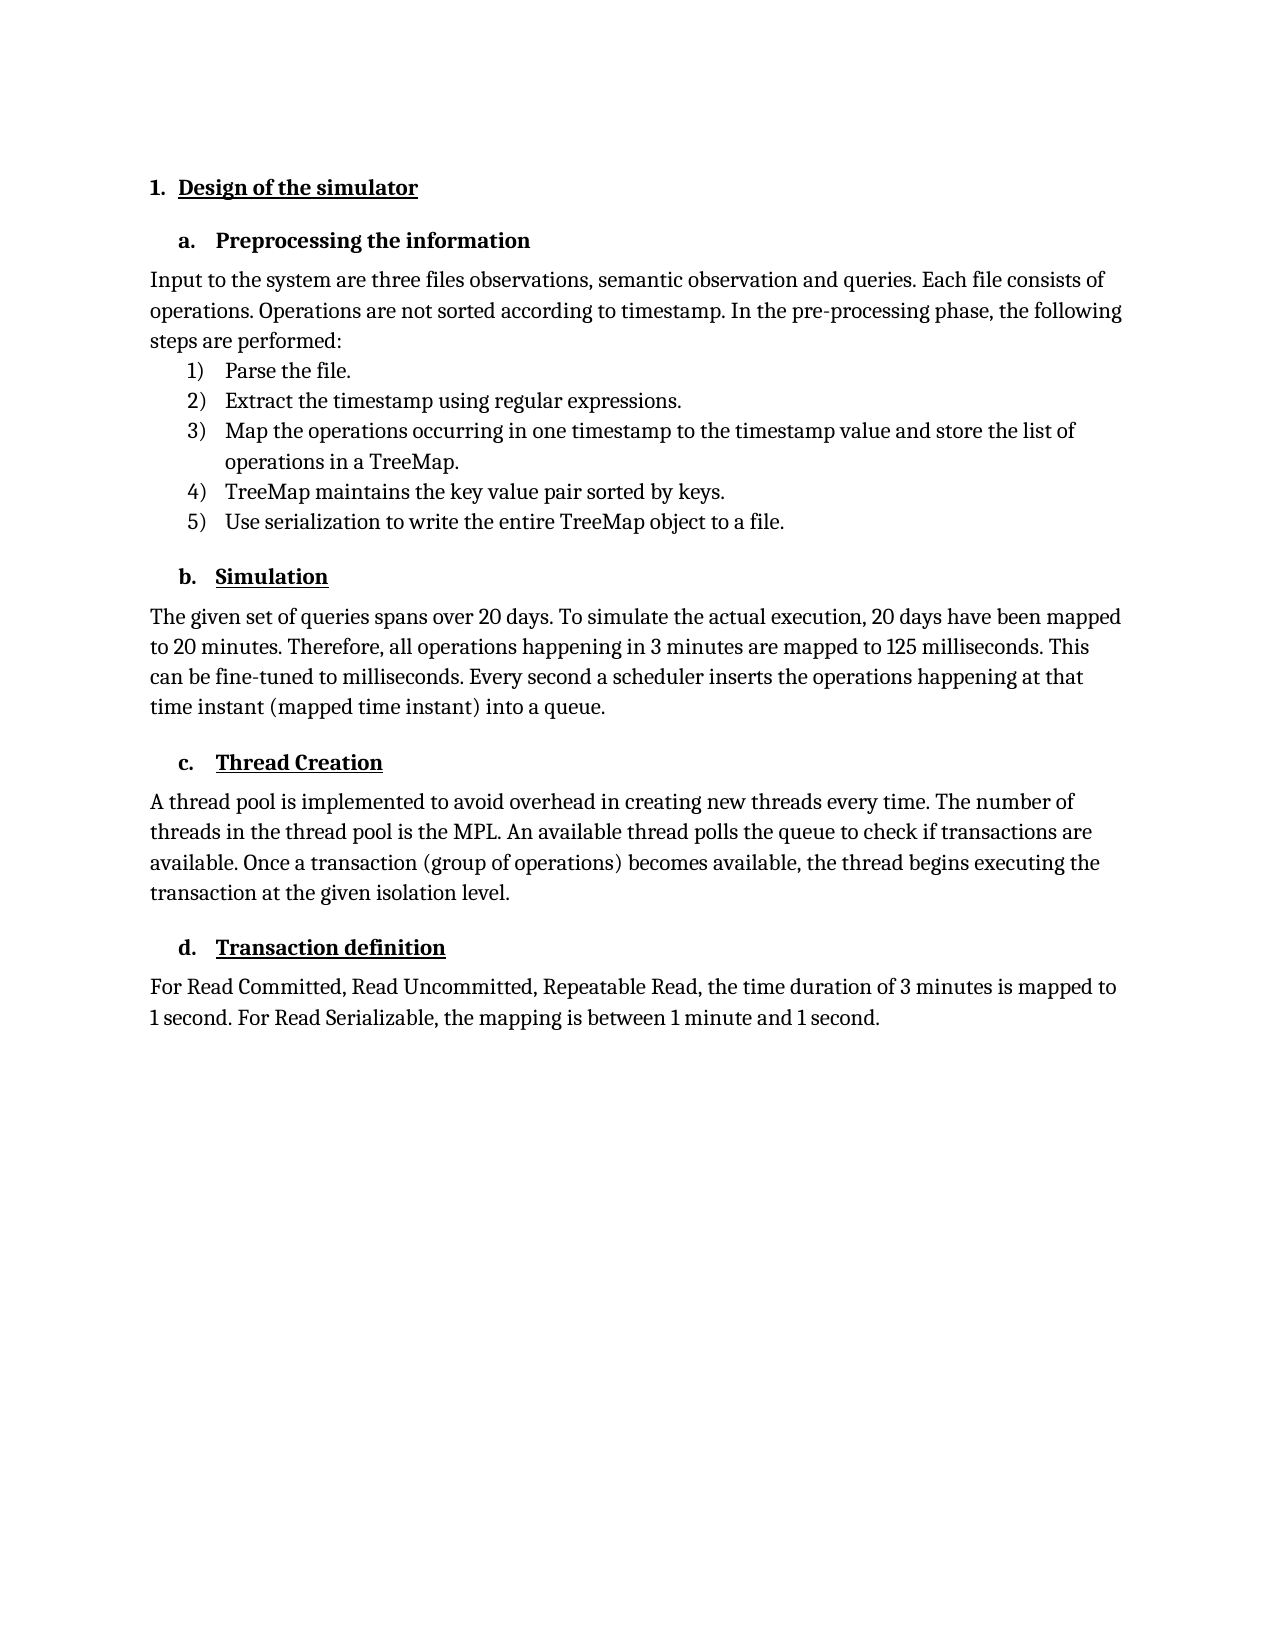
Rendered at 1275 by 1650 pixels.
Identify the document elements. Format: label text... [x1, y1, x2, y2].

list Thread Creation [178, 749, 1125, 776]
list Preprocessing the information [178, 228, 1125, 254]
list Map the operations occurring in one timestamp to the timestamp value and store the list of operations in a TreeMap. [187, 418, 1125, 475]
text For Read Committed, Read Uncommitted, Repeatable Read, the time duration of 3 minutes is mapped to 1 second. For Read Serializable, the mapping is between 1 minute and 1 second. [150, 974, 1125, 1031]
list Extract the timestamp using regular expressions. [187, 388, 1125, 414]
text The given set of queries spans over 20 days. To simulate the actual execution, 20 days have been mapped to 20 minutes. Therefore, all operations happening in 3 minutes are mapped to 125 milliseconds. This can be fine-tuned to milliseconds. Every second a scheduler inserts the operations happening at that time instant (mapped time instant) into a queue. [150, 603, 1125, 721]
list Parse the file. [187, 358, 1125, 384]
list Transaction definition [178, 935, 1125, 961]
text Input to the system are three files observations, semantic observation and queries. Each file consists of operations. Operations are not sorted according to timestamp. In the pre-processing phase, the following steps are performed: [150, 267, 1125, 354]
list TreeMap maintains the key value pair sorted by keys. [187, 479, 1125, 505]
list Simulation [178, 564, 1125, 590]
list Use serialization to write the entire TreeMap object to a file. [187, 509, 1125, 535]
text A thread pool is implemented to avoid overhead in creating new threads every time. The number of threads in the thread pool is the MPL. An available thread polls the queue to check if transactions are available. Once a transaction (group of operations) becomes available, the thread begins executing the transaction at the given isolation level. [150, 789, 1125, 906]
list Design of the simulator [150, 175, 1125, 201]
